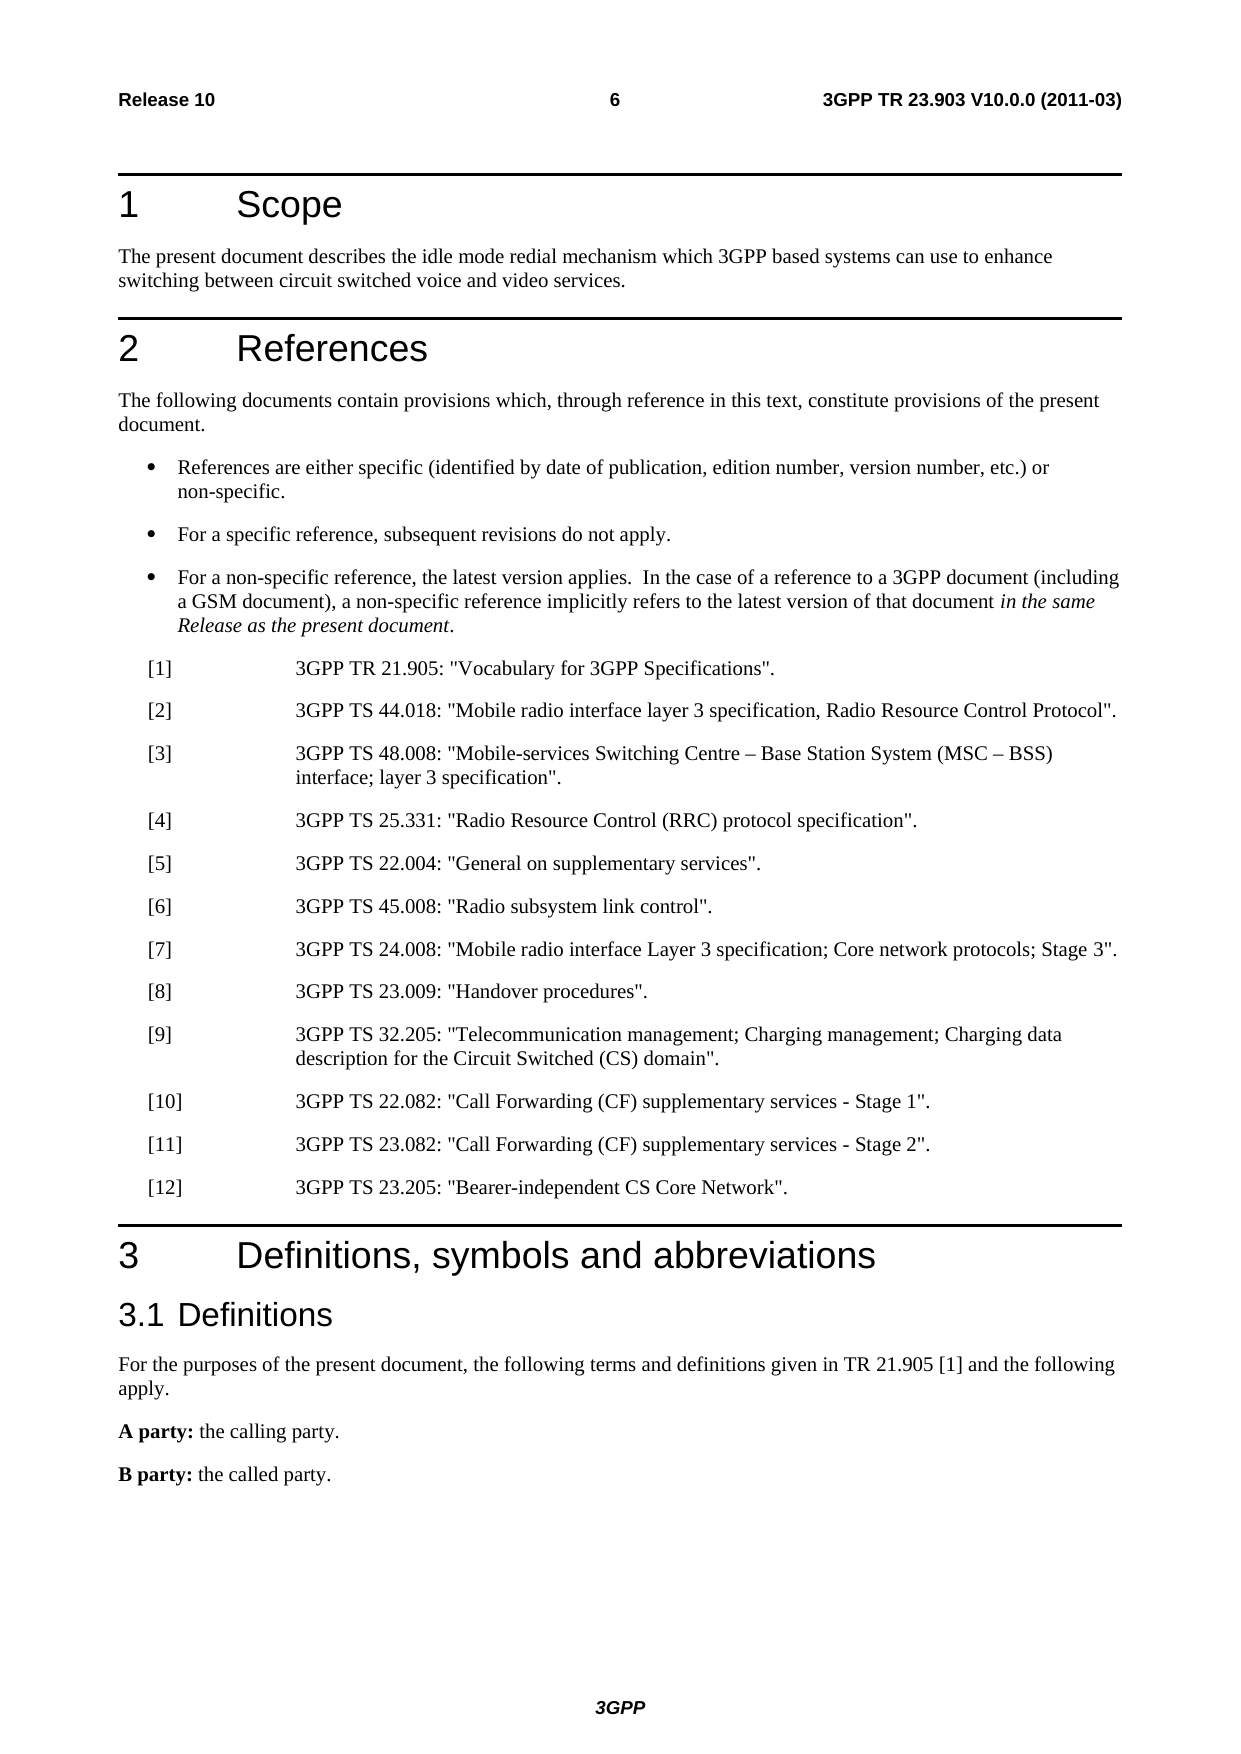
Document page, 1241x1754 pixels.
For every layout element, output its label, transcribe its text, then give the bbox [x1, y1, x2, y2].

list For a non-specific reference, the latest version applies. In the case of a reference to a 3GPP document (including a GSM document), a non-specific reference implicitly refers to the latest version of that document in the same Release as the present document. [148, 565, 1122, 637]
subtitle 3.1 Definitions [118, 1295, 1122, 1333]
text [9] 3GPP TS 32.205: "Telecommunication management; Charging management; Charging data description for the Circuit Switched (CS) domain". [148, 1022, 1122, 1070]
text B party: the called party. [118, 1462, 1122, 1486]
text [12] 3GPP TS 23.205: "Bearer-independent CS Core Network". [148, 1175, 1122, 1199]
subtitle 2 References [118, 320, 1122, 369]
text The following documents contain provisions which, through reference in this text, constitute provisions of the present document. [118, 388, 1122, 436]
subtitle 1 Scope [118, 176, 1122, 225]
text [4] 3GPP TS 25.331: "Radio Resource Control (RRC) protocol specification". [148, 808, 1122, 832]
text [5] 3GPP TS 22.004: "General on supplementary services". [148, 851, 1122, 875]
text A party: the calling party. [118, 1419, 1122, 1443]
list References are either specific (identified by date of publication, edition number, version number, etc.) or non-specific. [148, 455, 1122, 503]
text The present document describes the idle mode redial mechanism which 3GPP based systems can use to enhance switching between circuit switched voice and video services. [118, 244, 1122, 292]
subtitle 3 Definitions, symbols and abbreviations [118, 1227, 1122, 1276]
text [2] 3GPP TS 44.018: "Mobile radio interface layer 3 specification, Radio Resource Control Protocol". [148, 698, 1122, 722]
text [8] 3GPP TS 23.009: "Handover procedures". [148, 979, 1122, 1003]
list For a specific reference, subsequent revisions do not apply. [148, 522, 1122, 546]
text [3] 3GPP TS 48.008: "Mobile-services Switching Centre – Base Station System (MSC – BSS) interface; layer 3 specification". [148, 741, 1122, 789]
text [11] 3GPP TS 23.082: "Call Forwarding (CF) supplementary services - Stage 2". [148, 1132, 1122, 1156]
text [6] 3GPP TS 45.008: "Radio subsystem link control". [148, 894, 1122, 918]
text [10] 3GPP TS 22.082: "Call Forwarding (CF) supplementary services - Stage 1". [148, 1089, 1122, 1113]
text [7] 3GPP TS 24.008: "Mobile radio interface Layer 3 specification; Core network protocols; Stage 3". [148, 937, 1122, 961]
text For the purposes of the present document, the following terms and definitions given in TR 21.905 [1] and the following apply. [118, 1352, 1122, 1400]
text [1] 3GPP TR 21.905: "Vocabulary for 3GPP Specifications". [148, 656, 1122, 680]
